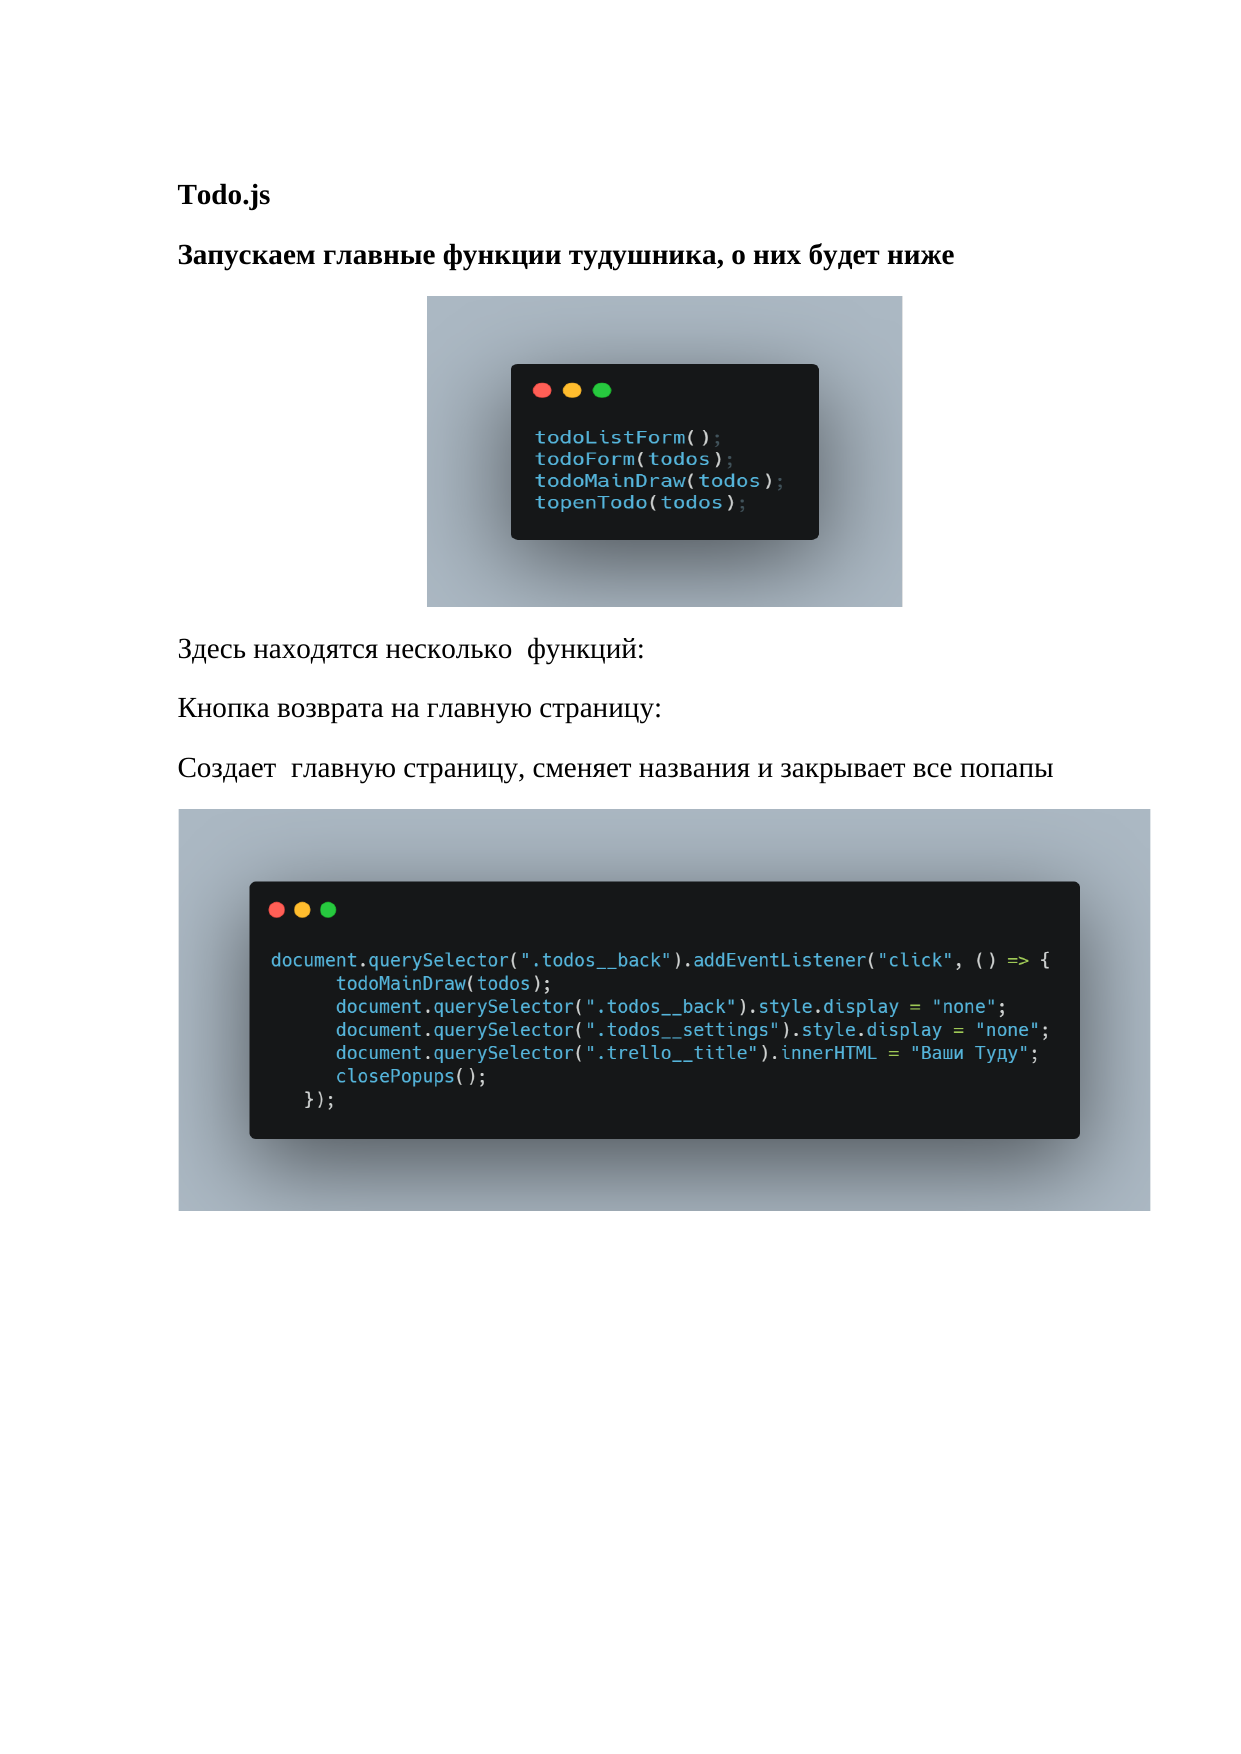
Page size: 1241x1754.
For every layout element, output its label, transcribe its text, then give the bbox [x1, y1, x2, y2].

text Кнопка возврата на главную страницу: [177, 691, 1152, 724]
picture [178, 809, 1151, 1211]
picture [426, 296, 903, 607]
text Здесь находятся несколько функций: [177, 631, 1152, 665]
text Создает главную страницу, сменяет названия и закрывает все попапы [177, 750, 1152, 783]
text Запускаем главные функции тудушника, о них будет ниже [177, 237, 1152, 270]
text Todo.js [177, 177, 1152, 211]
